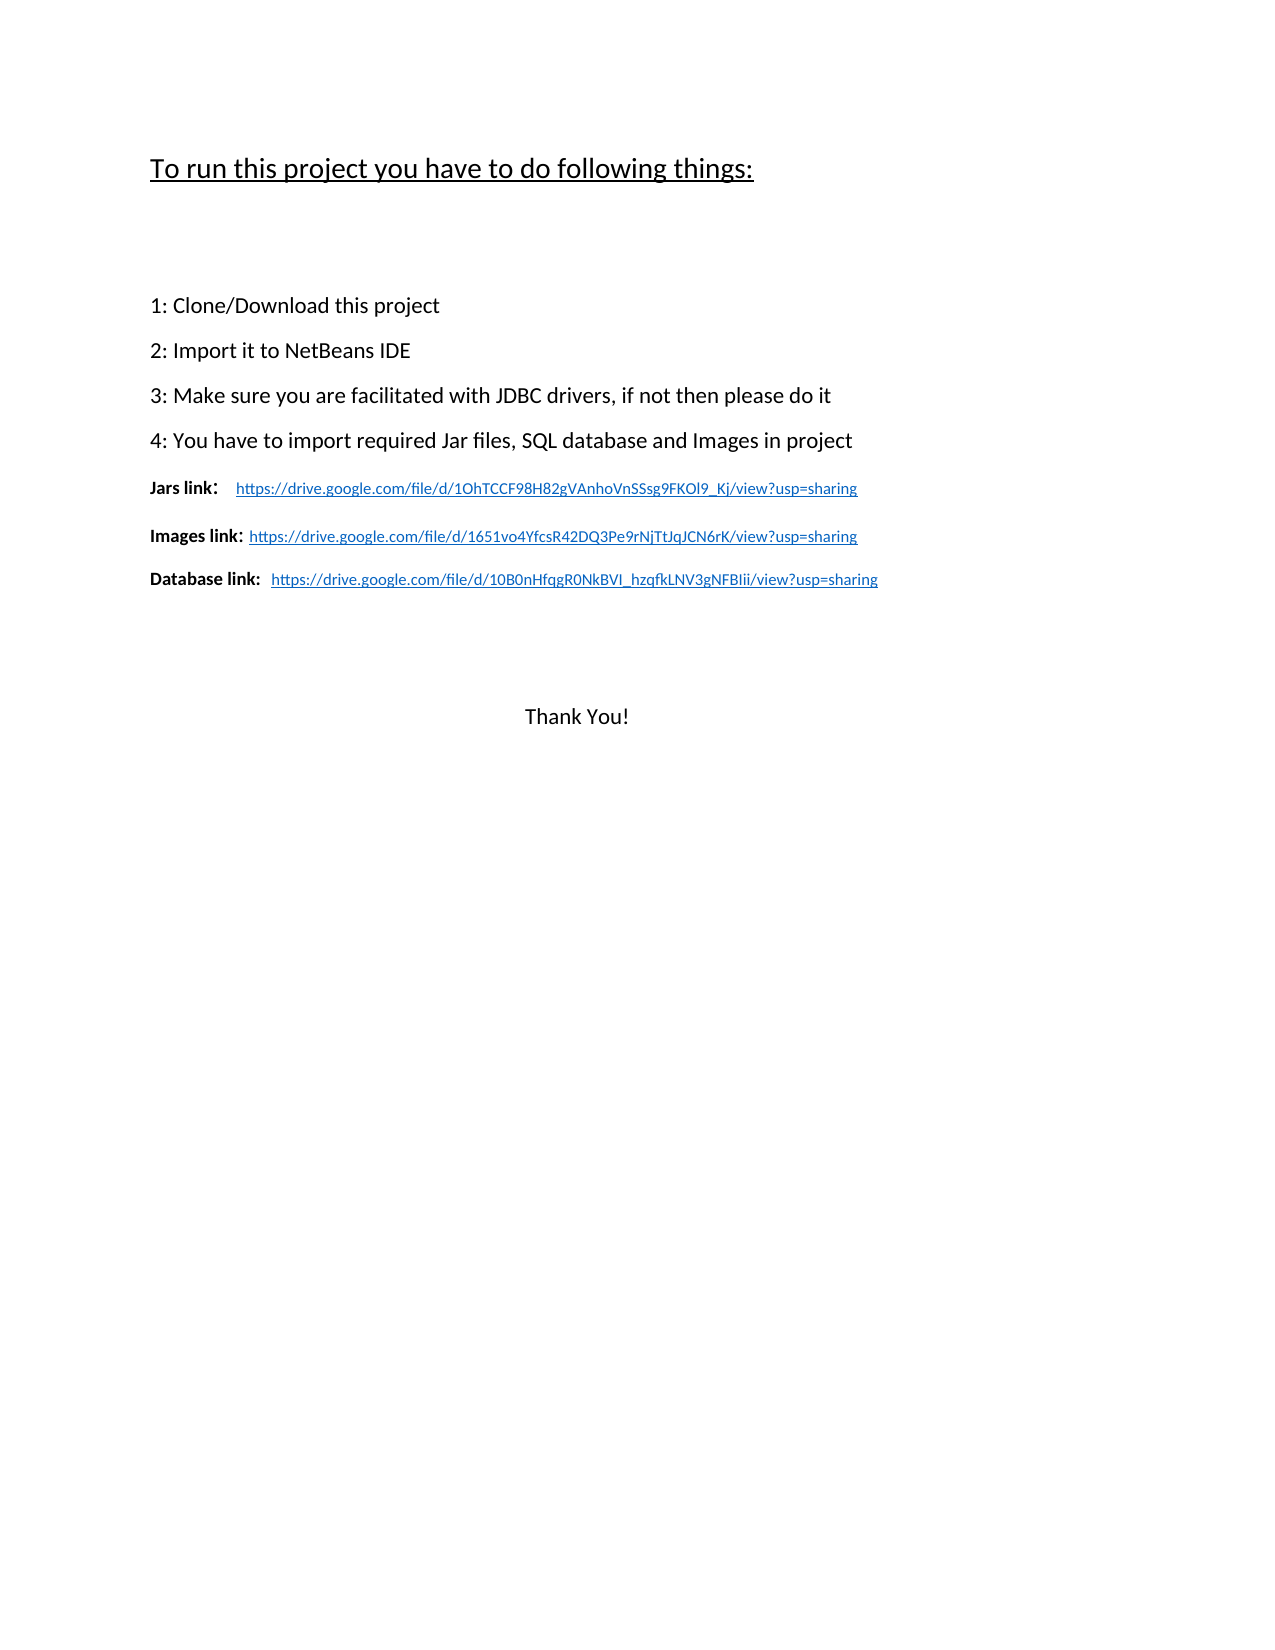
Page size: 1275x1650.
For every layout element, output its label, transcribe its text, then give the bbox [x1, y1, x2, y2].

text Database link: https://drive.google.com/file/d/10B0nHfqgR0NkBVI_hzqfkLNV3gNFBIii/view?usp=sharing [150, 567, 1125, 590]
text 4: You have to import required Jar files, SQL database and Images in project [150, 426, 1125, 454]
text 1: Clone/Download this project [150, 292, 1125, 320]
text Images link: https://drive.google.com/file/d/1651vo4YfcsR42DQ3Pe9rNjTtJqJCN6rK/view?usp=sharing [150, 520, 1125, 548]
text To run this project you have to do following things: [150, 150, 1125, 186]
text Thank You! [150, 702, 1125, 730]
text Jars link: https://drive.google.com/file/d/1OhTCCF98H82gVAnhoVnSSsg9FKOl9_Kj/view?usp=sharing [150, 470, 1125, 501]
text 2: Import it to NetBeans IDE [150, 336, 1125, 364]
text 3: Make sure you are facilitated with JDBC drivers, if not then please do it [150, 381, 1125, 409]
